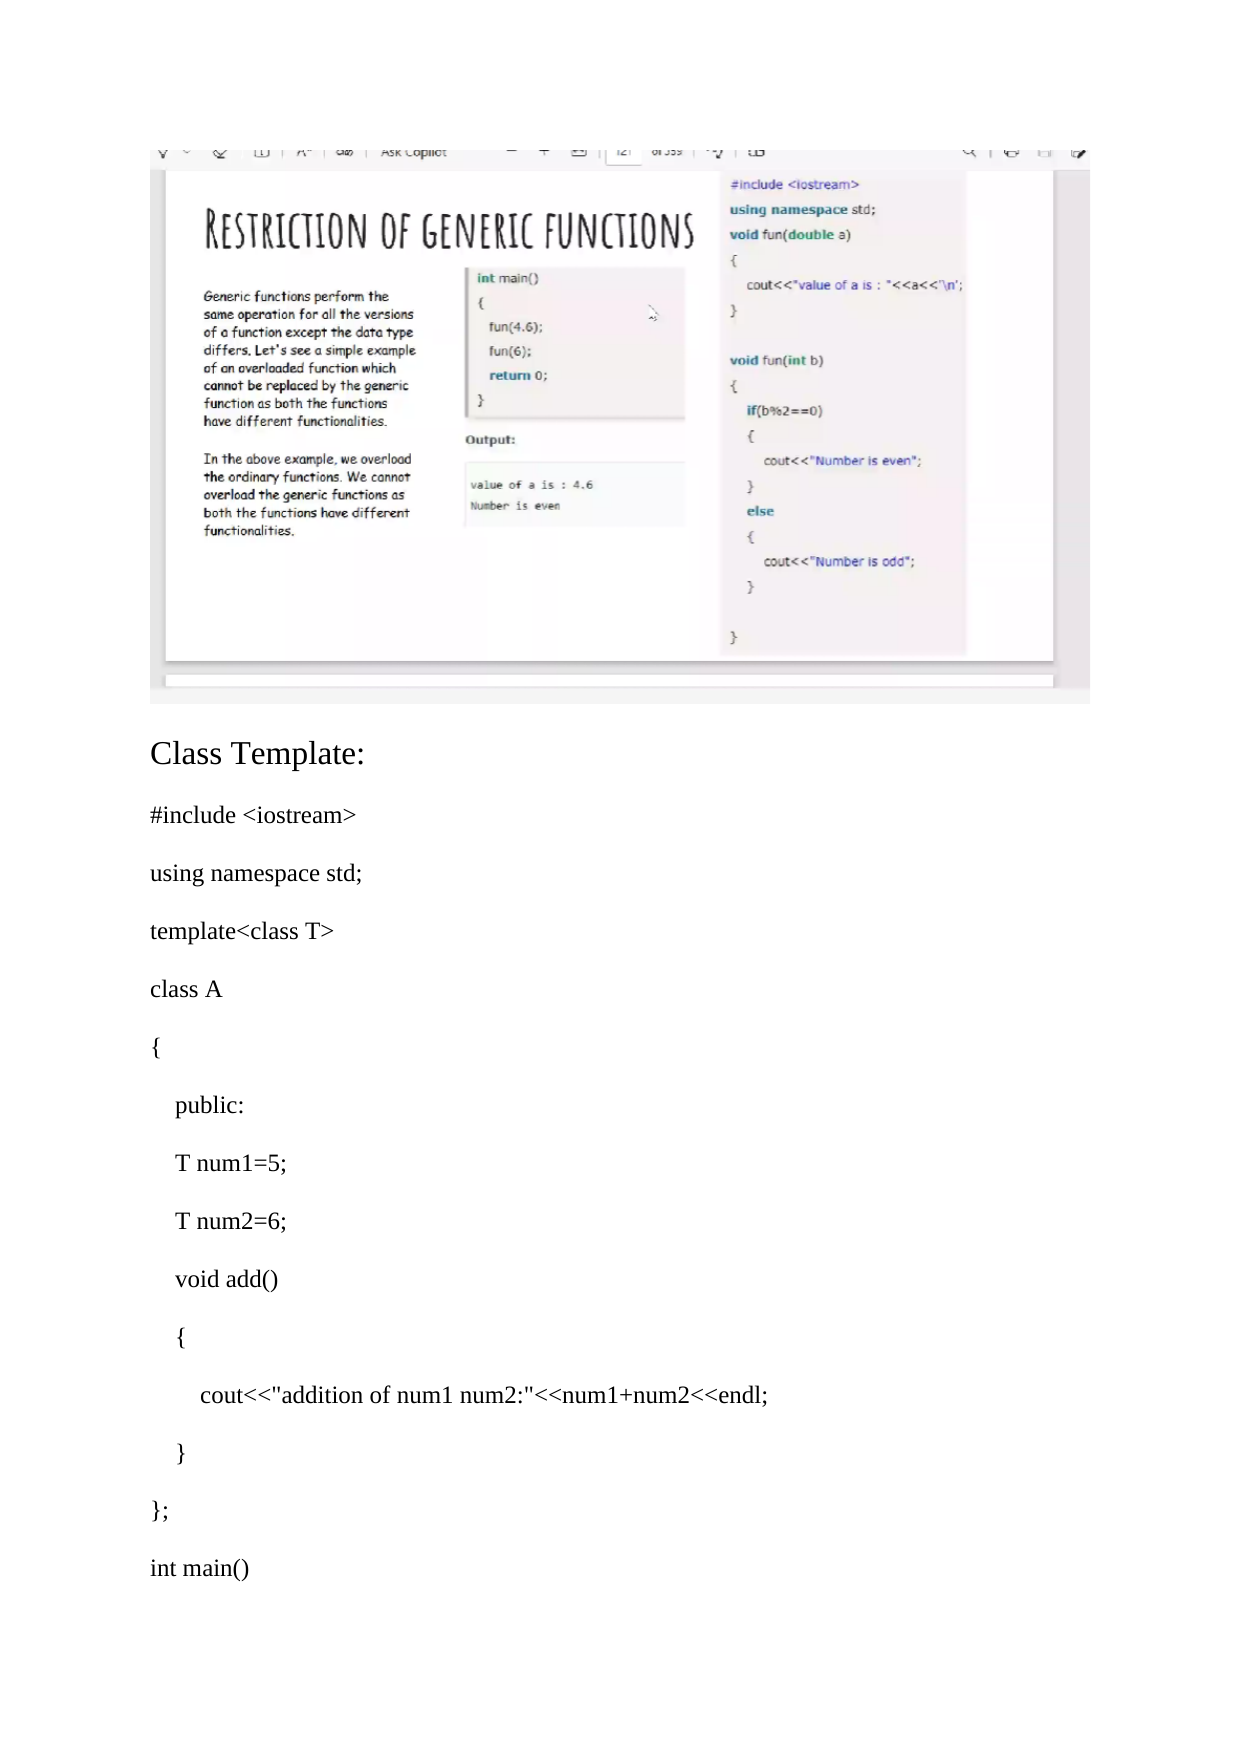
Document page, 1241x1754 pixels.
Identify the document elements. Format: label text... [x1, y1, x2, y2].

text public: [150, 1090, 1090, 1119]
text #include <iostream> [150, 801, 1090, 829]
text { [150, 1322, 1090, 1351]
text using namespace std; [150, 858, 1090, 887]
text }; [150, 1496, 1090, 1524]
picture [150, 150, 1091, 704]
text void add() [150, 1264, 1090, 1293]
text } [150, 1438, 1090, 1466]
text { [150, 1032, 1090, 1061]
text T num2=6; [150, 1206, 1090, 1235]
text Class Template: [150, 733, 1090, 771]
text cout<<"addition of num1 num2:"<<num1+num2<<endl; [150, 1380, 1090, 1408]
text template<class T> [150, 916, 1090, 945]
text class A [150, 974, 1090, 1003]
text T num1=5; [150, 1148, 1090, 1177]
text int main() [150, 1553, 1090, 1582]
